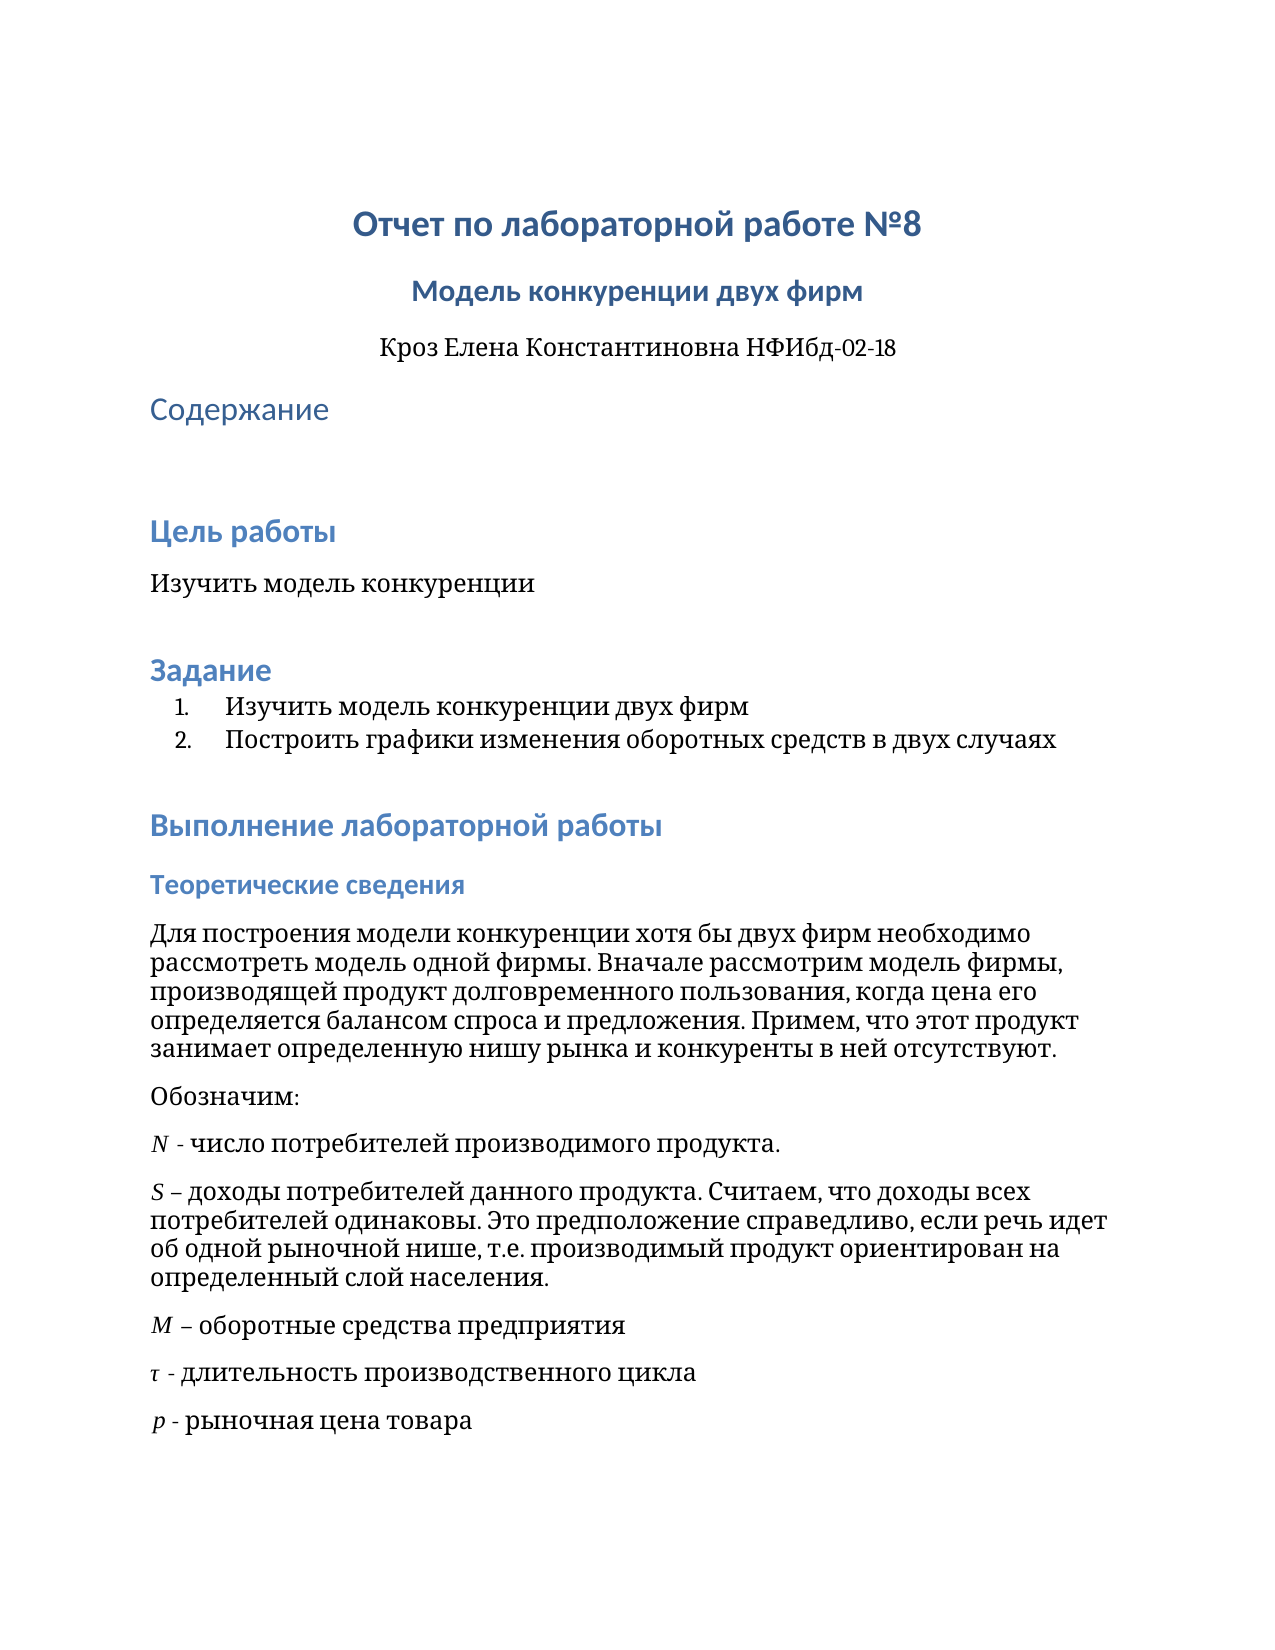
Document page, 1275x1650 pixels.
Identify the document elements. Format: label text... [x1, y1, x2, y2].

list Изучить модель конкуренции двух фирм [175, 693, 1125, 722]
text – доходы потребителей данного продукта. Считаем, что доходы всех потребителей одинаковы. Это предположение справедливо, если речь идет об одной рыночной нише, т.е. производимый продукт ориентирован на определенный слой населения. [150, 1178, 1125, 1293]
text – оборотные средства предприятия [150, 1312, 1125, 1340]
list Построить графики изменения оборотных средств в двух случаях [175, 726, 1125, 754]
text Обозначим: [150, 1083, 1125, 1112]
subtitle Цель работы [150, 510, 1125, 551]
text - число потребителей производимого продукта. [150, 1130, 1125, 1159]
title Отчет по лабораторной работе №8 [150, 200, 1125, 246]
text - рыночная цена товара [150, 1407, 1125, 1435]
text Изучить модель конкуренции [150, 570, 1125, 599]
subtitle Выполнение лабораторной работы [150, 804, 1125, 845]
text Кроз Елена Константиновна НФИбд-02-18 [150, 334, 1125, 363]
subtitle Теоретические сведения [150, 866, 1125, 902]
subtitle Задание [150, 649, 1125, 689]
text Для построения модели конкуренции хотя бы двух фирм необходимо рассмотреть модель одной фирмы. Вначале рассмотрим модель фирмы, производящей продукт долговременного пользования, когда цена его определяется балансом спроса и предложения. Примем, что этот продукт занимает определенную нишу рынка и конкуренты в ней отсутствуют. [150, 920, 1125, 1064]
subtitle Модель конкуренции двух фирм [150, 271, 1125, 309]
text - длительность производственного цикла [150, 1359, 1125, 1388]
